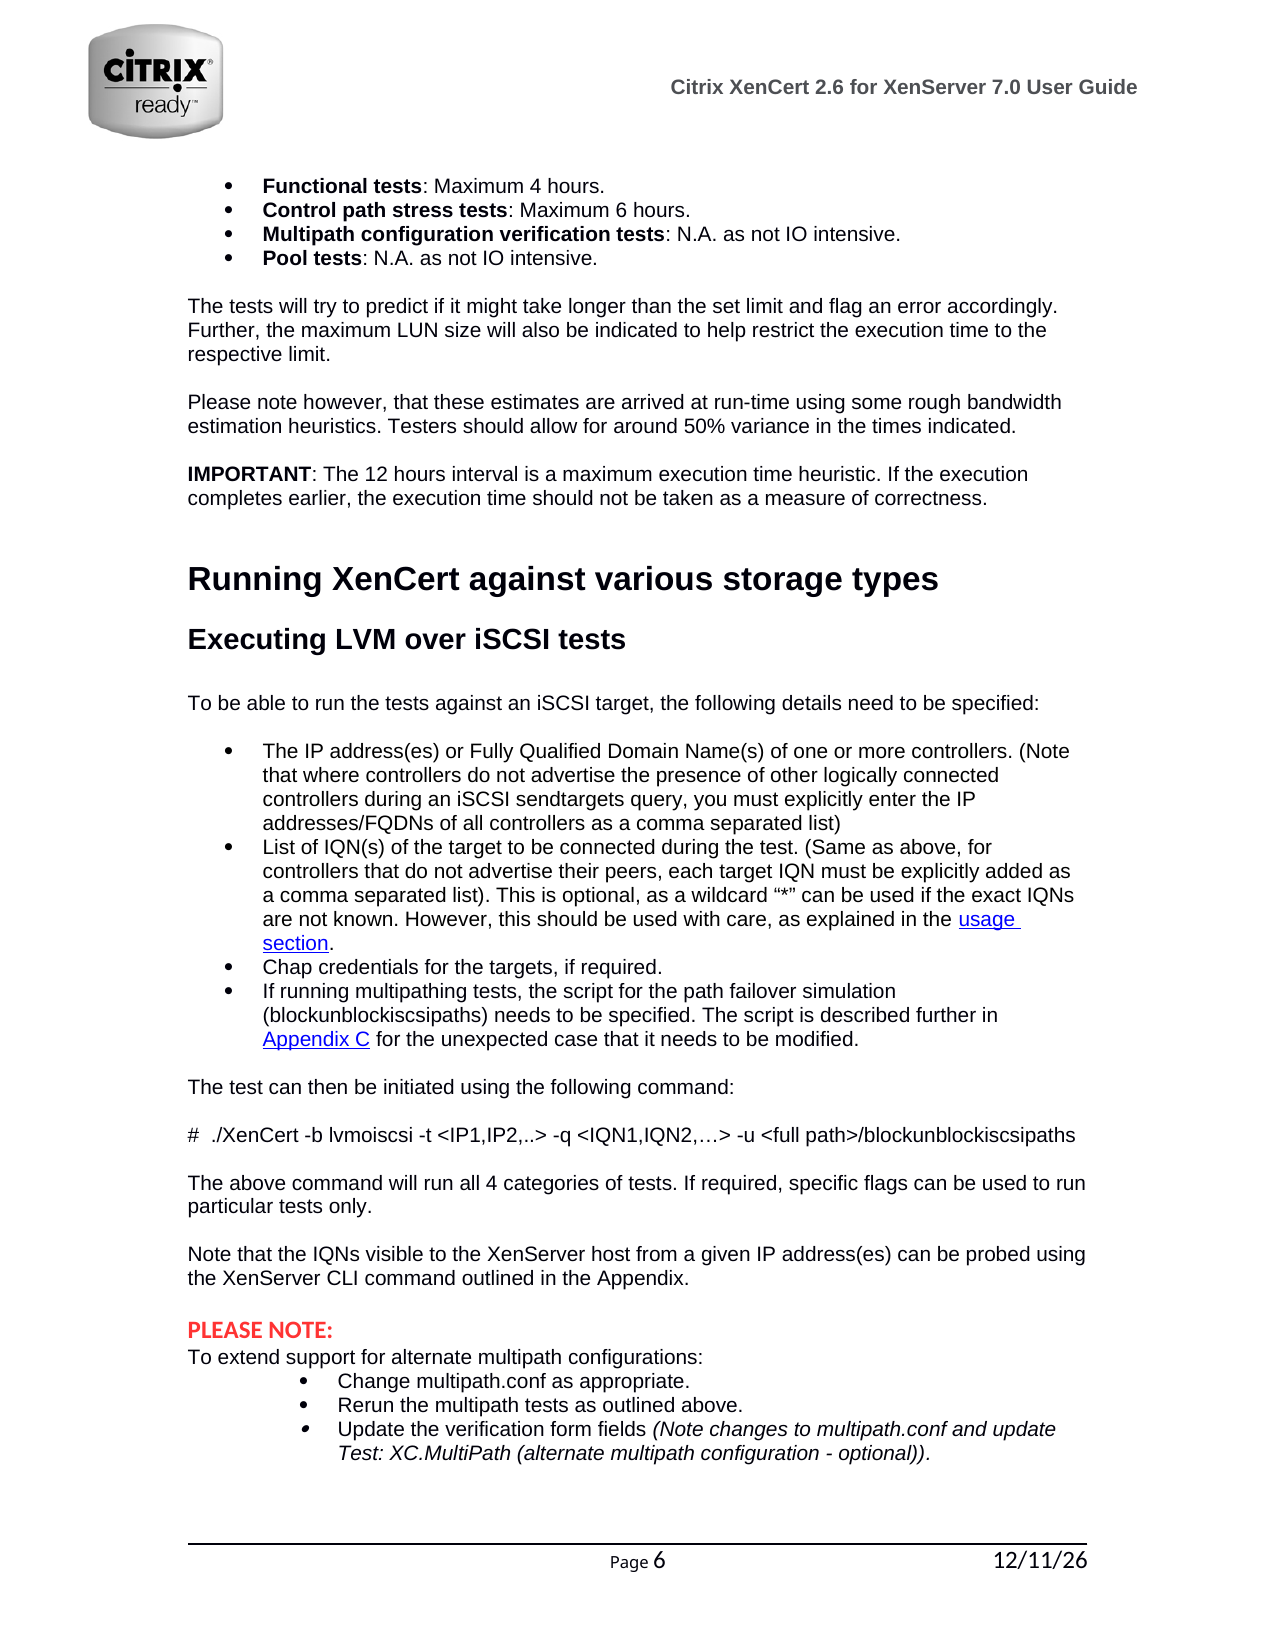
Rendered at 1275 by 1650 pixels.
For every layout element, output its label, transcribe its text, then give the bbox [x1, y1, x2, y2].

list Functional tests: Maximum 4 hours. [225, 174, 1087, 198]
text To extend support for alternate multipath configurations: [187, 1344, 1087, 1368]
list Rerun the multipath tests as outlined above. [300, 1393, 1087, 1417]
text The test can then be initiated using the following command: [187, 1074, 1087, 1098]
text The tests will try to predict if it might take longer than the set limit and flag an error accordingly. Further, the maximum LUN size will also be indicated to help restrict the execution time to the respective limit. [187, 294, 1087, 366]
subtitle Running XenCert against various storage types [187, 559, 1087, 597]
text IMPORTANT: The 12 hours interval is a maximum execution time heuristic. If the execution completes earlier, the execution time should not be taken as a measure of correctness. [187, 462, 1087, 510]
list Control path stress tests: Maximum 6 hours. [225, 198, 1087, 222]
list If running multipathing tests, the script for the path failover simulation (blockunblockiscsipaths) needs to be specified. The script is described further in Appendix C for the unexpected case that it needs to be modified. [225, 978, 1087, 1051]
text Note that the IQNs visible to the XenServer host from a given IP address(es) can be probed using the XenServer CLI command outlined in the Appendix. [187, 1242, 1087, 1290]
list Chap credentials for the targets, if required. [225, 954, 1087, 978]
list Multipath configuration verification tests: N.A. as not IO intensive. [225, 222, 1087, 246]
list Update the verification form fields (Note changes to multipath.conf and update Test: XC.MultiPath (alternate multipath configuration - optional)). [300, 1417, 1087, 1465]
text The above command will run all 4 categories of tests. If required, specific flags can be used to run particular tests only. [187, 1170, 1087, 1218]
subtitle Executing LVM over iSCSI tests [187, 622, 1087, 656]
text To be able to run the tests against an iSCSI target, the following details need to be specified: [187, 691, 1087, 715]
picture [76, 13, 235, 149]
list List of IQN(s) of the target to be connected during the test. (Same as above, for controllers that do not advertise their peers, each target IQN must be explicitly added as a comma separated list). This is optional, as a wildcard “*” can be used if the exact IQNs are not known. However, this should be used with care, as explained in the usage section. [225, 834, 1087, 954]
list The IP address(es) or Fully Qualified Domain Name(s) of one or more controllers. (Note that where controllers do not advertise the presence of other logically connected controllers during an iSCSI sendtargets query, you must explicitly enter the IP addresses/FQDNs of all controllers as a comma separated list) [225, 739, 1087, 834]
text PLEASE NOTE: [187, 1314, 1087, 1344]
list Change multipath.conf as appropriate. [300, 1368, 1087, 1393]
text Please note however, that these estimates are arrived at run-time using some rough bandwidth estimation heuristics. Testers should allow for around 50% variance in the times indicated. [187, 390, 1087, 438]
list Pool tests: N.A. as not IO intensive. [225, 246, 1087, 270]
text # ./XenCert -b lvmoiscsi -t <IP1,IP2,..> -q <IQN1,IQN2,…> -u <full path>/blockunblockiscsipaths [187, 1122, 1087, 1146]
